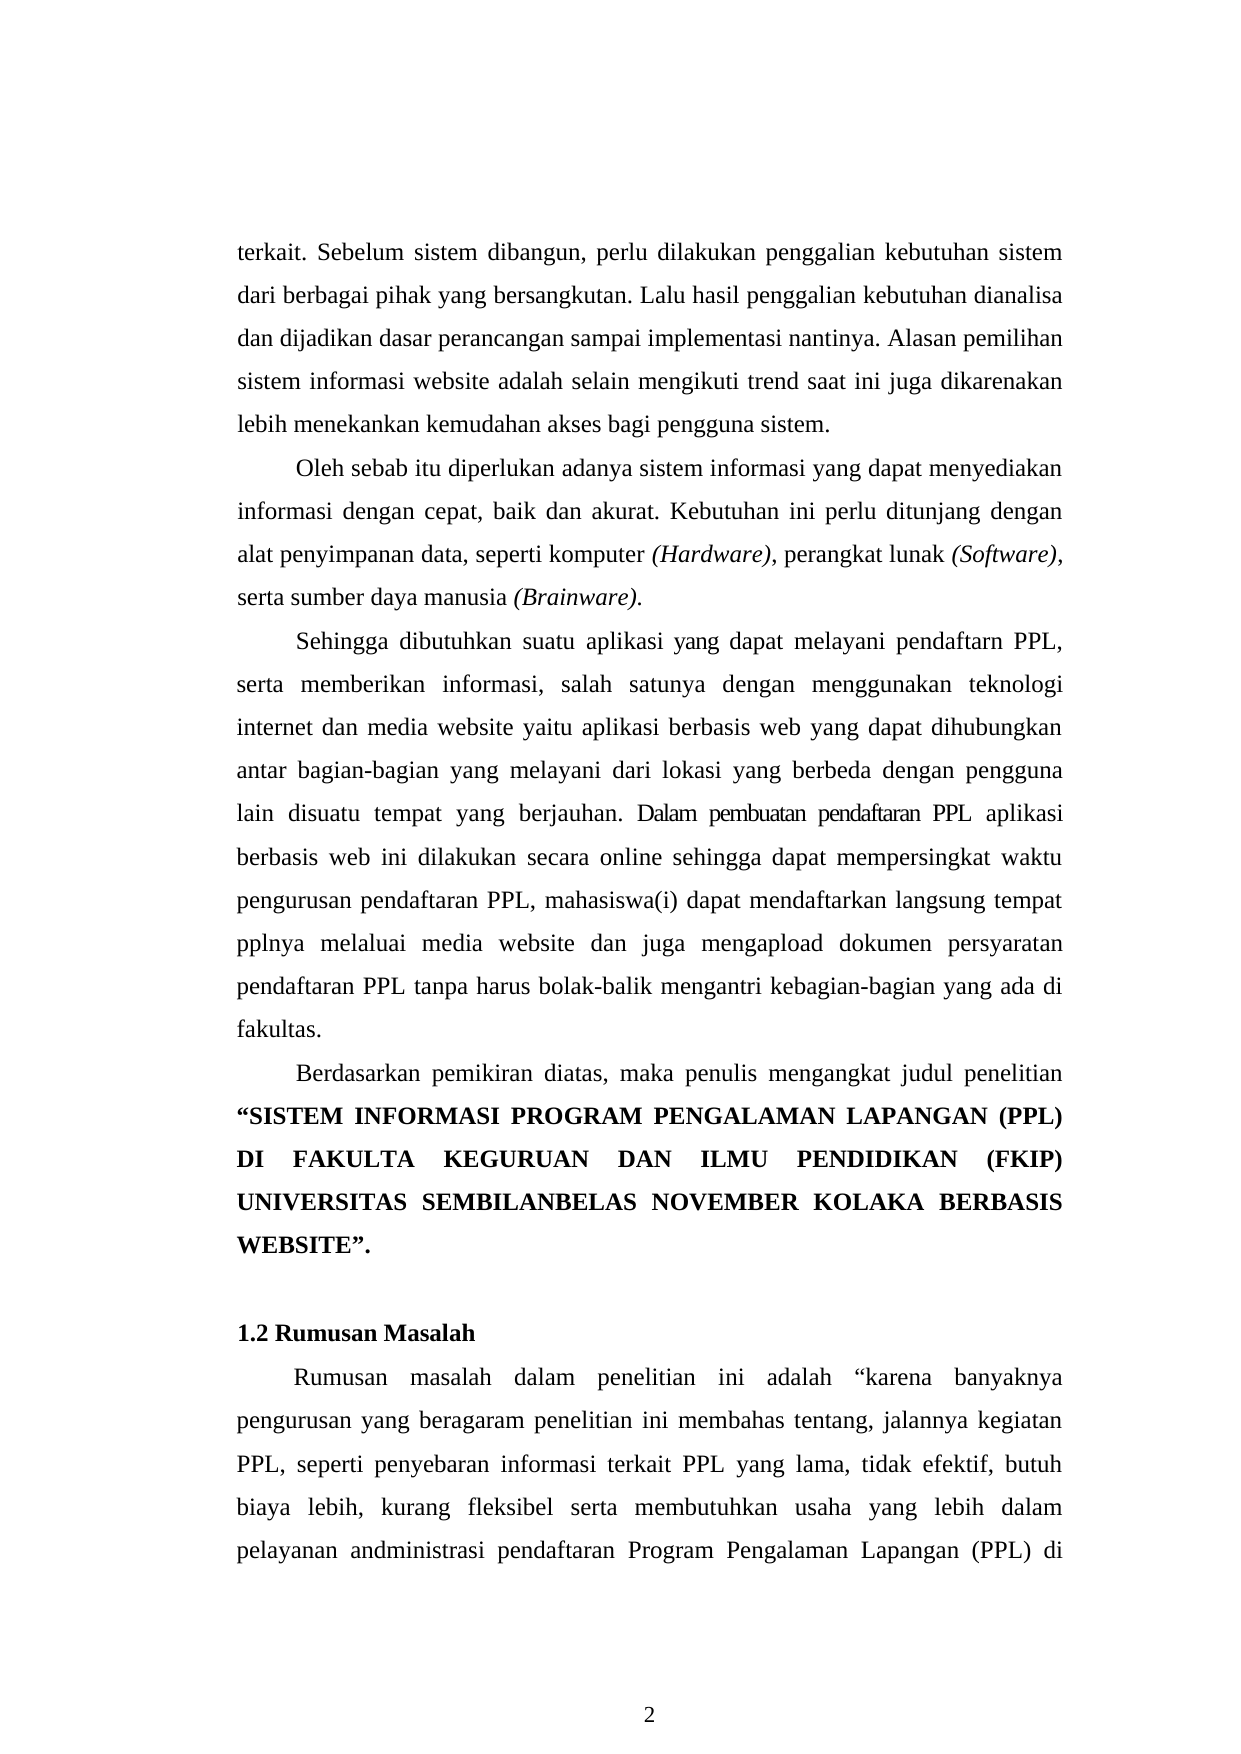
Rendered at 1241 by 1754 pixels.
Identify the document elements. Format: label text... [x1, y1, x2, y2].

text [235, 1362, 1063, 1564]
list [237, 237, 1063, 438]
list Rumusan Masalah [237, 1318, 1063, 1347]
text Sehingga dibutuhkan suatu aplikasi yang dapat melayani pendaftarn PPL, serta memberikan informasi, salah satunya dengan menggunakan teknologi internet dan media website yaitu aplikasi berbasis web yang dapat dihubungkan antar bagian-bagian yang melayani dari lokasi yang berbeda dengan pengguna lain disuatu tempat yang berjauhan. Dalam pembuatan pendaftaran PPL aplikasi berbasis web ini dilakukan secara online sehingga dapat mempersingkat waktu pengurusan pendaftaran PPL, mahasiswa(i) dapat mendaftarkan langsung tempat pplnya melaluai media website dan juga mengapload dokumen persyaratan pendaftaran PPL tanpa harus bolak-balik mengantri kebagian-bagian yang ada di fakultas. [236, 626, 1063, 1043]
text Berdasarkan pemikiran diatas, maka penulis mengangkat judul penelitian “SISTEM INFORMASI PROGRAM PENGALAMAN LAPANGAN (PPL) DI FAKULTA KEGURUAN DAN ILMU PENDIDIKAN (FKIP) UNIVERSITAS SEMBILANBELAS NOVEMBER KOLAKA BERBASIS WEBSITE”. [236, 1058, 1063, 1259]
list Oleh sebab itu diperlukan adanya sistem informasi yang dapat menyediakan informasi dengan cepat, baik dan akurat. Kebutuhan ini perlu ditunjang dengan alat penyimpanan data, seperti komputer (Hardware), perangkat lunak (Software), serta sumber daya manusia (Brainware). [237, 453, 1063, 611]
